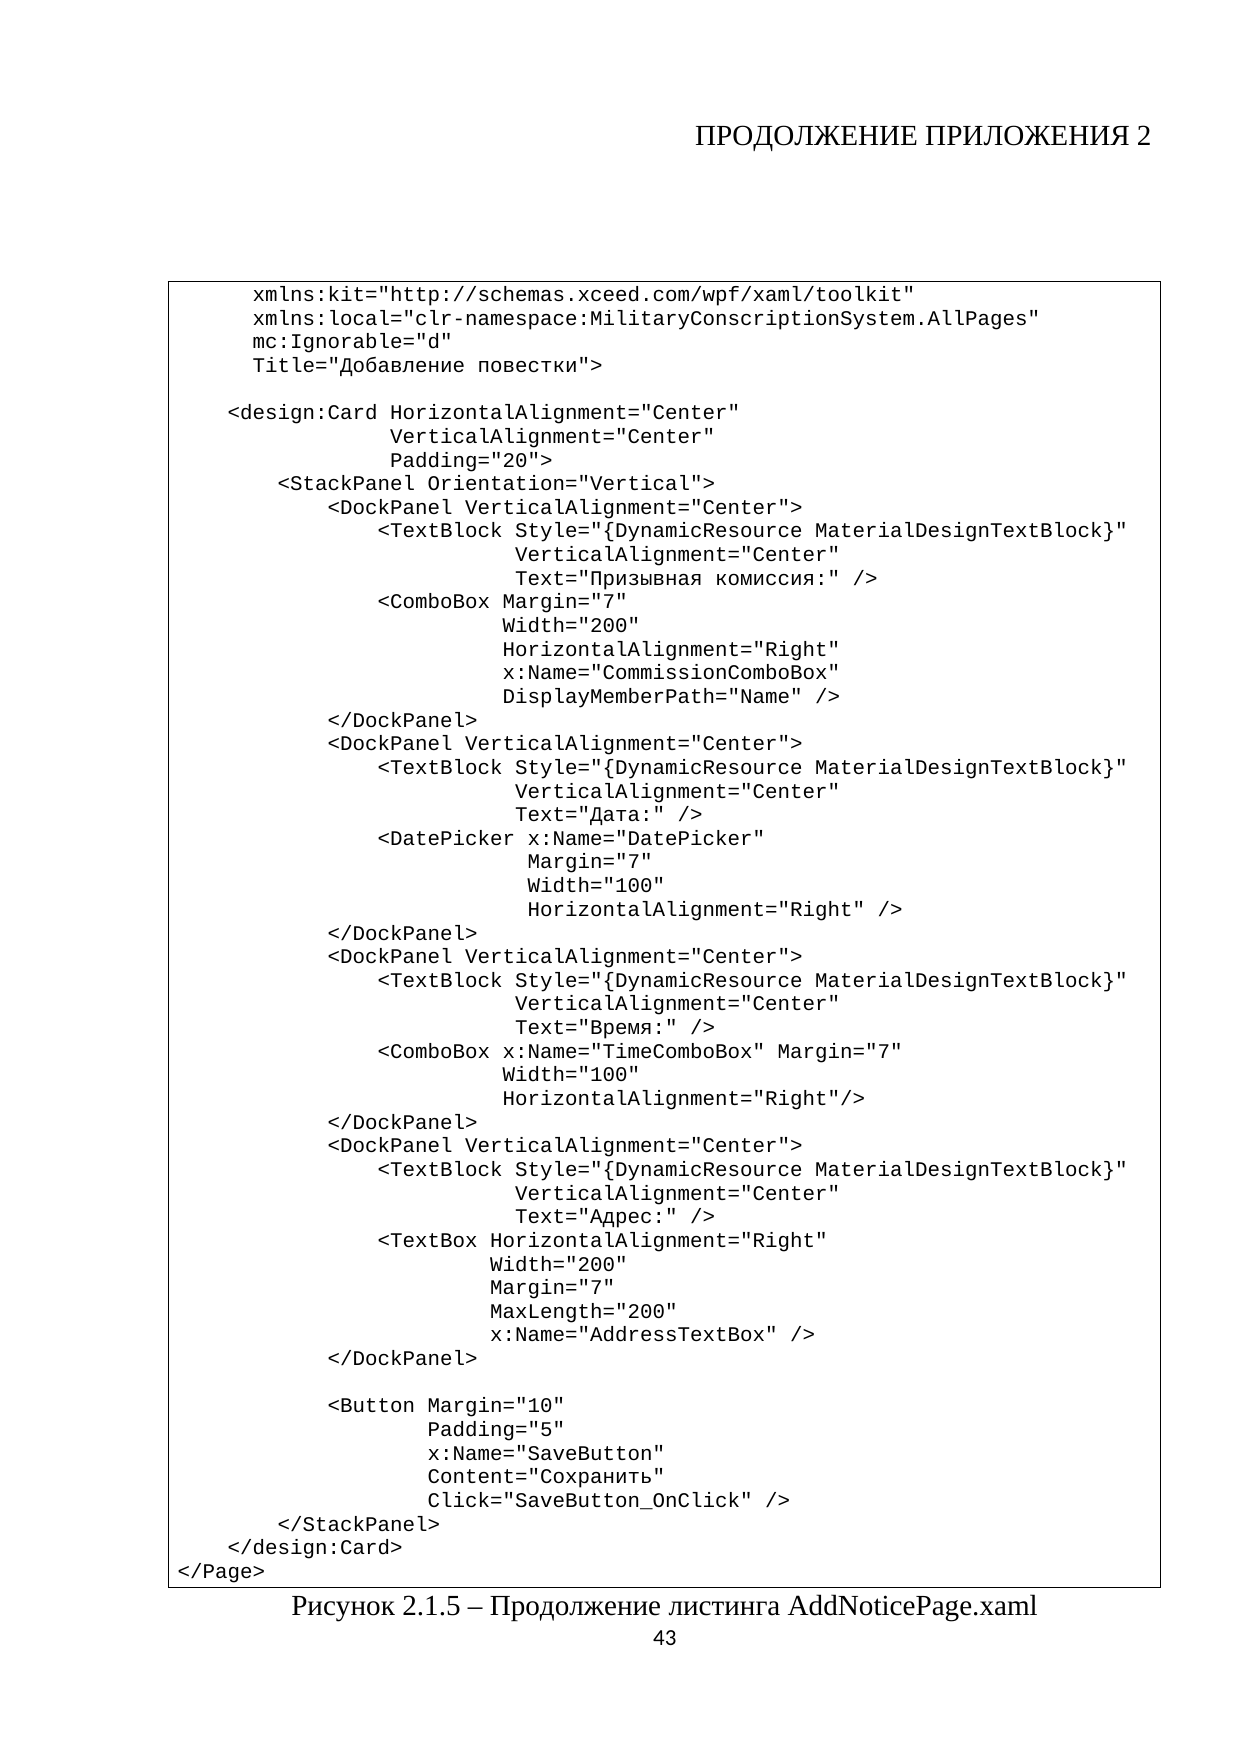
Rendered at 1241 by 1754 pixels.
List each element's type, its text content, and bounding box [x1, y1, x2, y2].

text Margin="7" [177, 852, 1152, 875]
text </DockPanel> [177, 1112, 1152, 1135]
text Рисунок 2.1.5 – Продолжение листинга AddNoticePage.xaml [177, 1588, 1152, 1621]
text <design:Card HorizontalAlignment="Center" [177, 402, 1152, 426]
text <DockPanel VerticalAlignment="Center"> [177, 497, 1152, 521]
text Продолжение приложения 2 [177, 118, 1152, 152]
text </DockPanel> [177, 922, 1152, 946]
text </DockPanel> [177, 1348, 1152, 1372]
text </Page> [169, 1558, 1160, 1587]
text VerticalAlignment="Center" [177, 781, 1152, 804]
text HorizontalAlignment="Right" /> [177, 899, 1152, 922]
text xmlns:local="clr-namespace:MilitaryConscriptionSystem.AllPages" [177, 308, 1152, 331]
text Content="Сохранить" [177, 1466, 1152, 1490]
text Text="Адрес:" /> [177, 1206, 1152, 1230]
text <DockPanel VerticalAlignment="Center"> [177, 733, 1152, 757]
text HorizontalAlignment="Right"/> [177, 1088, 1152, 1112]
text VerticalAlignment="Center" [177, 993, 1152, 1017]
text x:Name="CommissionComboBox" [177, 662, 1152, 686]
text Padding="20"> [177, 449, 1152, 473]
text <DockPanel VerticalAlignment="Center"> [177, 1135, 1152, 1159]
text <DatePicker x:Name="DatePicker" [177, 828, 1152, 852]
text <TextBlock Style="{DynamicResource MaterialDesignTextBlock}" [177, 1159, 1152, 1183]
text x:Name="AddressTextBox" /> [177, 1324, 1152, 1348]
text mc:Ignorable="d" [177, 331, 1152, 355]
text </StackPanel> [177, 1514, 1152, 1537]
text Width="100" [177, 875, 1152, 899]
text <TextBlock Style="{DynamicResource MaterialDesignTextBlock}" [177, 970, 1152, 993]
text HorizontalAlignment="Right" [177, 639, 1152, 662]
text Padding="5" [177, 1419, 1152, 1443]
text Title="Добавление повестки"> [177, 355, 1152, 379]
text Text="Призывная комиссия:" /> [177, 568, 1152, 591]
text </design:Card> [177, 1537, 1152, 1558]
text <TextBlock Style="{DynamicResource MaterialDesignTextBlock}" [177, 521, 1152, 544]
text Width="100" [177, 1064, 1152, 1088]
text <StackPanel Orientation="Vertical"> [177, 473, 1152, 497]
text Width="200" [177, 615, 1152, 639]
text Text="Дата:" /> [177, 804, 1152, 828]
text Width="200" [177, 1253, 1152, 1277]
text <ComboBox Margin="7" [177, 591, 1152, 615]
text Click="SaveButton_OnClick" /> [177, 1490, 1152, 1514]
text <TextBox HorizontalAlignment="Right" [177, 1230, 1152, 1253]
text xmlns:kit="http://schemas.xceed.com/wpf/xaml/toolkit" [169, 282, 1160, 308]
text VerticalAlignment="Center" [177, 1183, 1152, 1206]
text <Button Margin="10" [177, 1395, 1152, 1419]
text <ComboBox x:Name="TimeComboBox" Margin="7" [177, 1041, 1152, 1064]
text VerticalAlignment="Center" [177, 426, 1152, 449]
text Text="Время:" /> [177, 1017, 1152, 1041]
text </DockPanel> [177, 710, 1152, 733]
text VerticalAlignment="Center" [177, 544, 1152, 568]
text <TextBlock Style="{DynamicResource MaterialDesignTextBlock}" [177, 757, 1152, 781]
text <DockPanel VerticalAlignment="Center"> [177, 946, 1152, 970]
text DisplayMemberPath="Name" /> [177, 686, 1152, 710]
text Margin="7" [177, 1277, 1152, 1301]
text x:Name="SaveButton" [177, 1443, 1152, 1466]
text MaxLength="200" [177, 1301, 1152, 1324]
